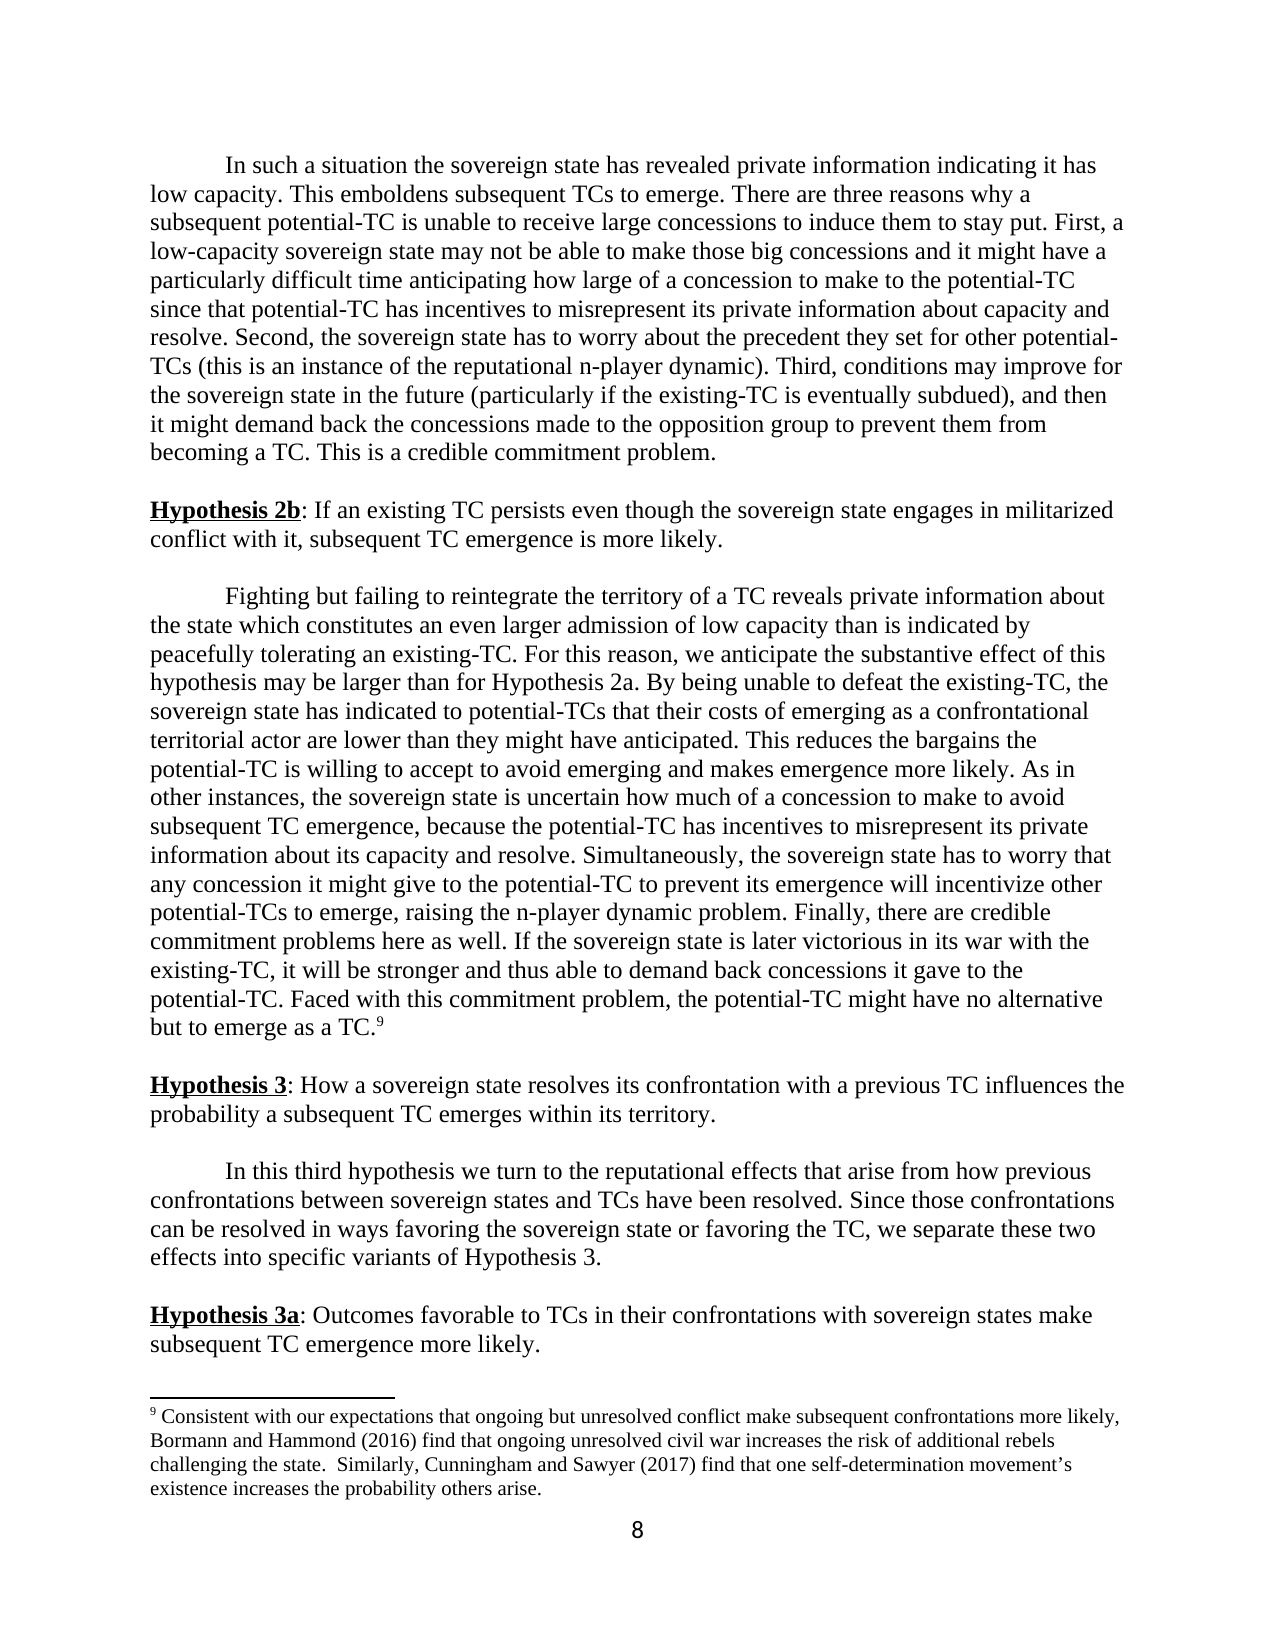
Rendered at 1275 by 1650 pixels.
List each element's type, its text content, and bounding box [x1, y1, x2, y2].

text In this third hypothesis we turn to the reputational effects that arise from how previous confrontations between sovereign states and TCs have been resolved. Since those confrontations can be resolved in ways favoring the sovereign state or favoring the TC, we separate these two effects into specific variants of Hypothesis 3. [150, 1156, 1125, 1271]
text In such a situation the sovereign state has revealed private information indicating it has low capacity. This emboldens subsequent TCs to emerge. There are three reasons why a subsequent potential-TC is unable to receive large concessions to induce them to stay put. First, a low-capacity sovereign state may not be able to make those big concessions and it might have a particularly difficult time anticipating how large of a concession to make to the potential-TC since that potential-TC has incentives to misrepresent its private information about capacity and resolve. Second, the sovereign state has to worry about the precedent they set for other potential-TCs (this is an instance of the reputational n-player dynamic). Third, conditions may improve for the sovereign state in the future (particularly if the existing-TC is eventually subdued), and then it might demand back the concessions made to the opposition group to prevent them from becoming a TC. This is a credible commitment problem. [150, 150, 1125, 466]
text Hypothesis 3: How a sovereign state resolves its confrontation with a previous TC influences the probability a subsequent TC emerges within its territory. [150, 1070, 1125, 1127]
text Hypothesis 2b: If an existing TC persists even though the sovereign state engages in militarized conflict with it, subsequent TC emergence is more likely. [150, 495, 1125, 552]
text Hypothesis 3a: Outcomes favorable to TCs in their confrontations with sovereign states make subsequent TC emergence more likely. [150, 1300, 1125, 1357]
text Fighting but failing to reintegrate the territory of a TC reveals private information about the state which constitutes an even larger admission of low capacity than is indicated by peacefully tolerating an existing-TC. For this reason, we anticipate the substantive effect of this hypothesis may be larger than for Hypothesis 2a. By being unable to defeat the existing-TC, the sovereign state has indicated to potential-TCs that their costs of emerging as a confrontational territorial actor are lower than they might have anticipated. This reduces the bargains the potential-TC is willing to accept to avoid emerging and makes emergence more likely. As in other instances, the sovereign state is uncertain how much of a concession to make to avoid subsequent TC emergence, because the potential-TC has incentives to misrepresent its private information about its capacity and resolve. Simultaneously, the sovereign state has to worry that any concession it might give to the potential-TC to prevent its emergence will incentivize other potential-TCs to emerge, raising the n-player dynamic problem. Finally, there are credible commitment problems here as well. If the sovereign state is later victorious in its war with the existing-TC, it will be stronger and thus able to demand back concessions it gave to the potential-TC. Faced with this commitment problem, the potential-TC might have no alternative but to emerge as a TC. [150, 581, 1125, 1041]
